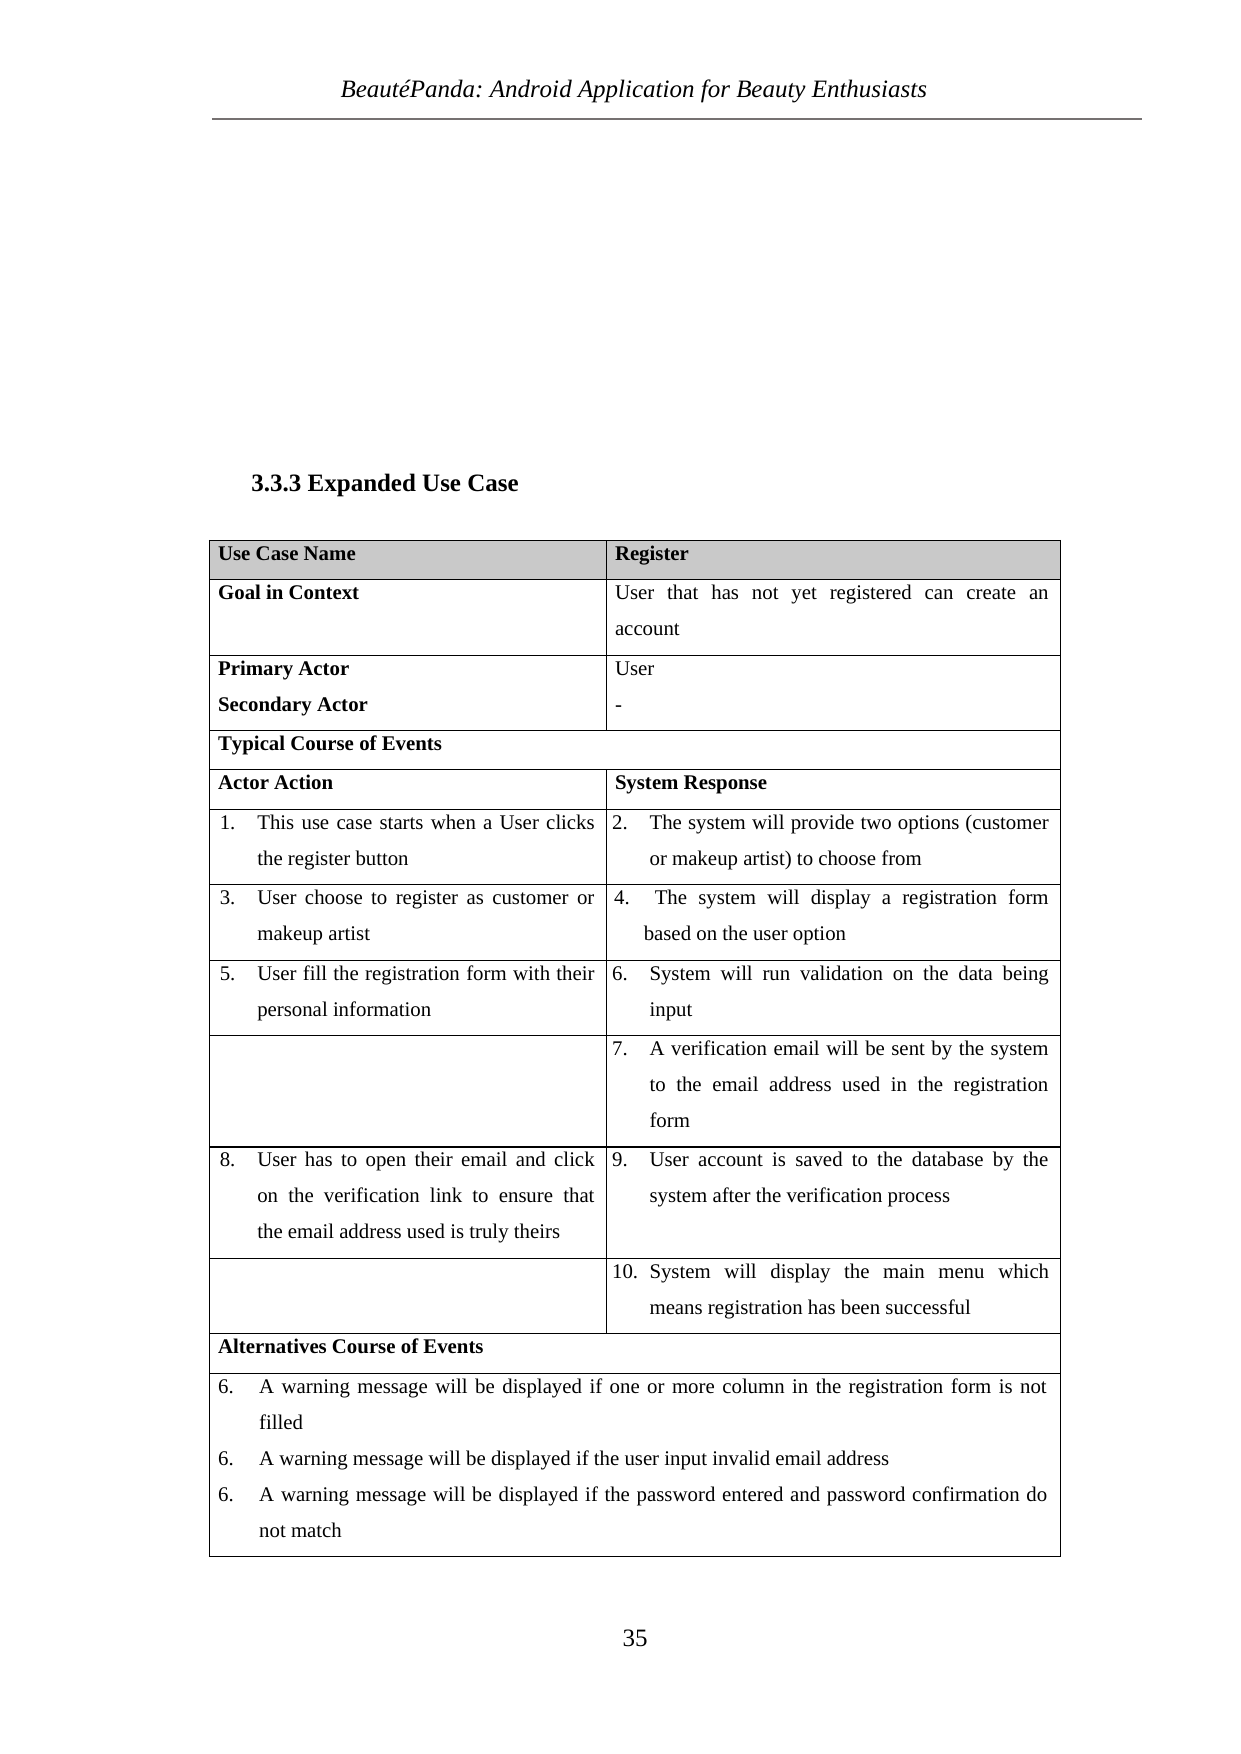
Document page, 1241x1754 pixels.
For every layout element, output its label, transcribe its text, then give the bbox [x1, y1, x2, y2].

table_cell User that has not yet registered can create an account [607, 580, 1060, 654]
table_cell Primary Actor Secondary Actor [210, 656, 606, 730]
table_cell User account is saved to the database by the system after the verification process [607, 1148, 1060, 1258]
table_cell System will display the main menu which means registration has been successful [607, 1259, 1060, 1333]
table_cell User has to open their email and click on the verification link to ensure that the email address used is truly theirs [210, 1148, 606, 1258]
table_cell Goal in Context [210, 580, 606, 654]
subtitle 3.3.3 Expanded Use Case [251, 468, 1063, 497]
table_cell The system will display a registration form based on the user option [607, 885, 1060, 959]
table_cell Alternatives Course of Events [210, 1334, 1060, 1373]
table_cell [210, 1036, 606, 1146]
table_header Register [607, 541, 1060, 579]
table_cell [210, 1374, 1060, 1556]
table_cell User - [607, 656, 1060, 730]
table_cell Actor Action [210, 770, 606, 809]
table_cell A verification email will be sent by the system to the email address used in the registration form [607, 1036, 1060, 1146]
table_cell This use case starts when a User clicks the register button [210, 810, 606, 884]
table_cell User fill the registration form with their personal information [210, 961, 606, 1035]
table_cell The system will provide two options (customer or makeup artist) to choose from [607, 810, 1060, 884]
table_cell [210, 1259, 606, 1333]
table_cell Typical Course of Events [210, 731, 1060, 769]
table_cell System will run validation on the data being input [607, 961, 1060, 1035]
table_cell System Response [607, 770, 1060, 809]
table_cell User choose to register as customer or makeup artist [210, 885, 606, 959]
table_header Use Case Name [210, 541, 606, 579]
